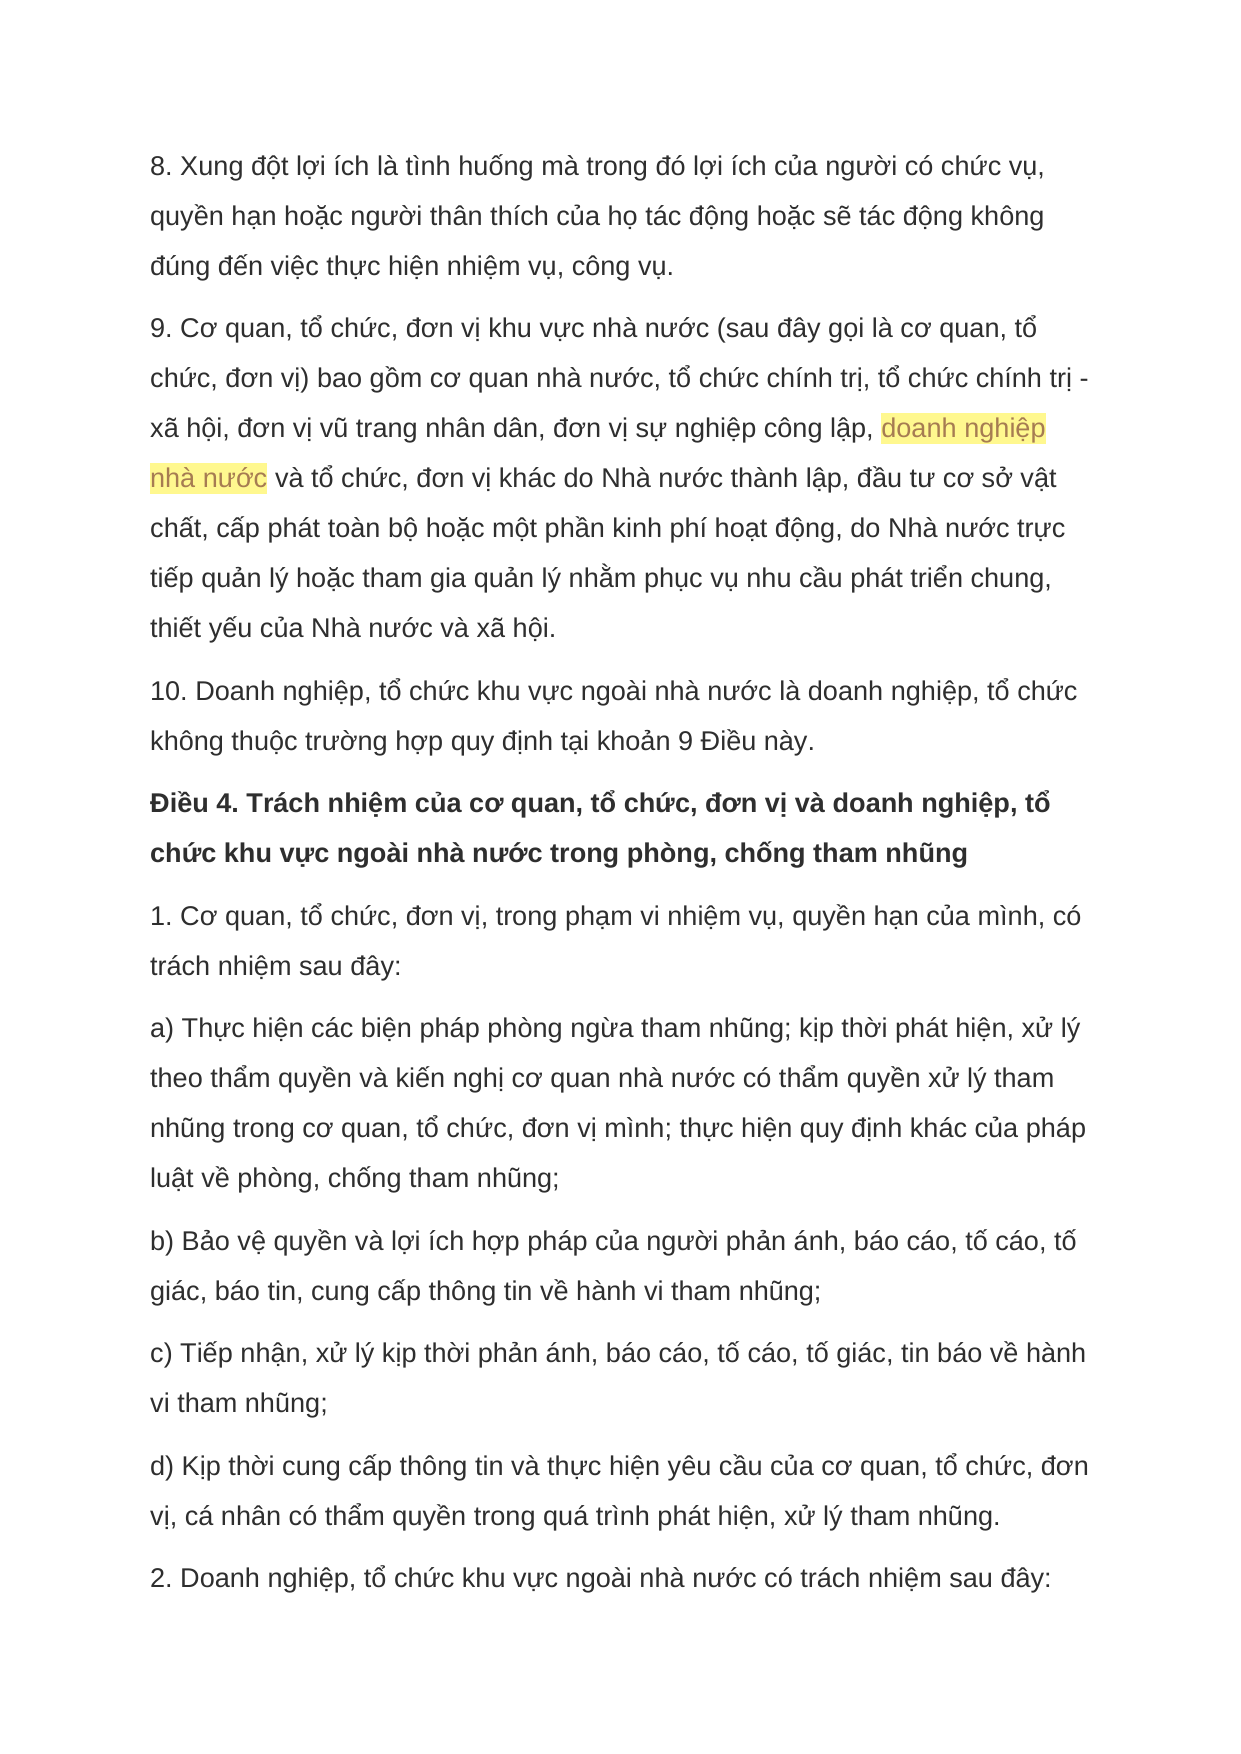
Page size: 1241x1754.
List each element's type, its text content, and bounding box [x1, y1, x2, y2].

text 9. Cơ quan, tổ chức, đơn vị khu vực nhà nước (sau đây gọi là cơ quan, tổ chức, đơn vị) bao gồm cơ quan nhà nước, tổ chức chính trị, tổ chức chính trị - xã hội, đơn vị vũ trang nhân dân, đơn vị sự nghiệp công lập, doanh nghiệp nhà nước và tổ chức, đơn vị khác do Nhà nước thành lập, đầu tư cơ sở vật chất, cấp phát toàn bộ hoặc một phần kinh phí hoạt động, do Nhà nước trực tiếp quản lý hoặc tham gia quản lý nhằm phục vụ nhu cầu phát triển chung, thiết yếu của Nhà nước và xã hội. [150, 312, 1090, 644]
text c) Tiếp nhận, xử lý kịp thời phản ánh, báo cáo, tố cáo, tố giác, tin báo về hành vi tham nhũng; [150, 1337, 1090, 1419]
text 2. Doanh nghiệp, tổ chức khu vực ngoài nhà nước có trách nhiệm sau đây: [150, 1562, 1090, 1594]
text b) Bảo vệ quyền và lợi ích hợp pháp của người phản ánh, báo cáo, tố cáo, tố giác, báo tin, cung cấp thông tin về hành vi tham nhũng; [150, 1225, 1090, 1306]
text Điều 4. Trách nhiệm của cơ quan, tổ chức, đơn vị và doanh nghiệp, tổ chức khu vực ngoài nhà nước trong phòng, chống tham nhũng [150, 787, 1090, 869]
text 1. Cơ quan, tổ chức, đơn vị, trong phạm vi nhiệm vụ, quyền hạn của mình, có trách nhiệm sau đây: [150, 900, 1090, 981]
text 8. Xung đột lợi ích là tình huống mà trong đó lợi ích của người có chức vụ, quyền hạn hoặc người thân thích của họ tác động hoặc sẽ tác động không đúng đến việc thực hiện nhiệm vụ, công vụ. [150, 150, 1090, 281]
text d) Kịp thời cung cấp thông tin và thực hiện yêu cầu của cơ quan, tổ chức, đơn vị, cá nhân có thẩm quyền trong quá trình phát hiện, xử lý tham nhũng. [150, 1450, 1090, 1531]
text a) Thực hiện các biện pháp phòng ngừa tham nhũng; kịp thời phát hiện, xử lý theo thẩm quyền và kiến nghị cơ quan nhà nước có thẩm quyền xử lý tham nhũng trong cơ quan, tổ chức, đơn vị mình; thực hiện quy định khác của pháp luật về phòng, chống tham nhũng; [150, 1012, 1090, 1194]
text 10. Doanh nghiệp, tổ chức khu vực ngoài nhà nước là doanh nghiệp, tổ chức không thuộc trường hợp quy định tại khoản 9 Điều này. [150, 675, 1090, 756]
